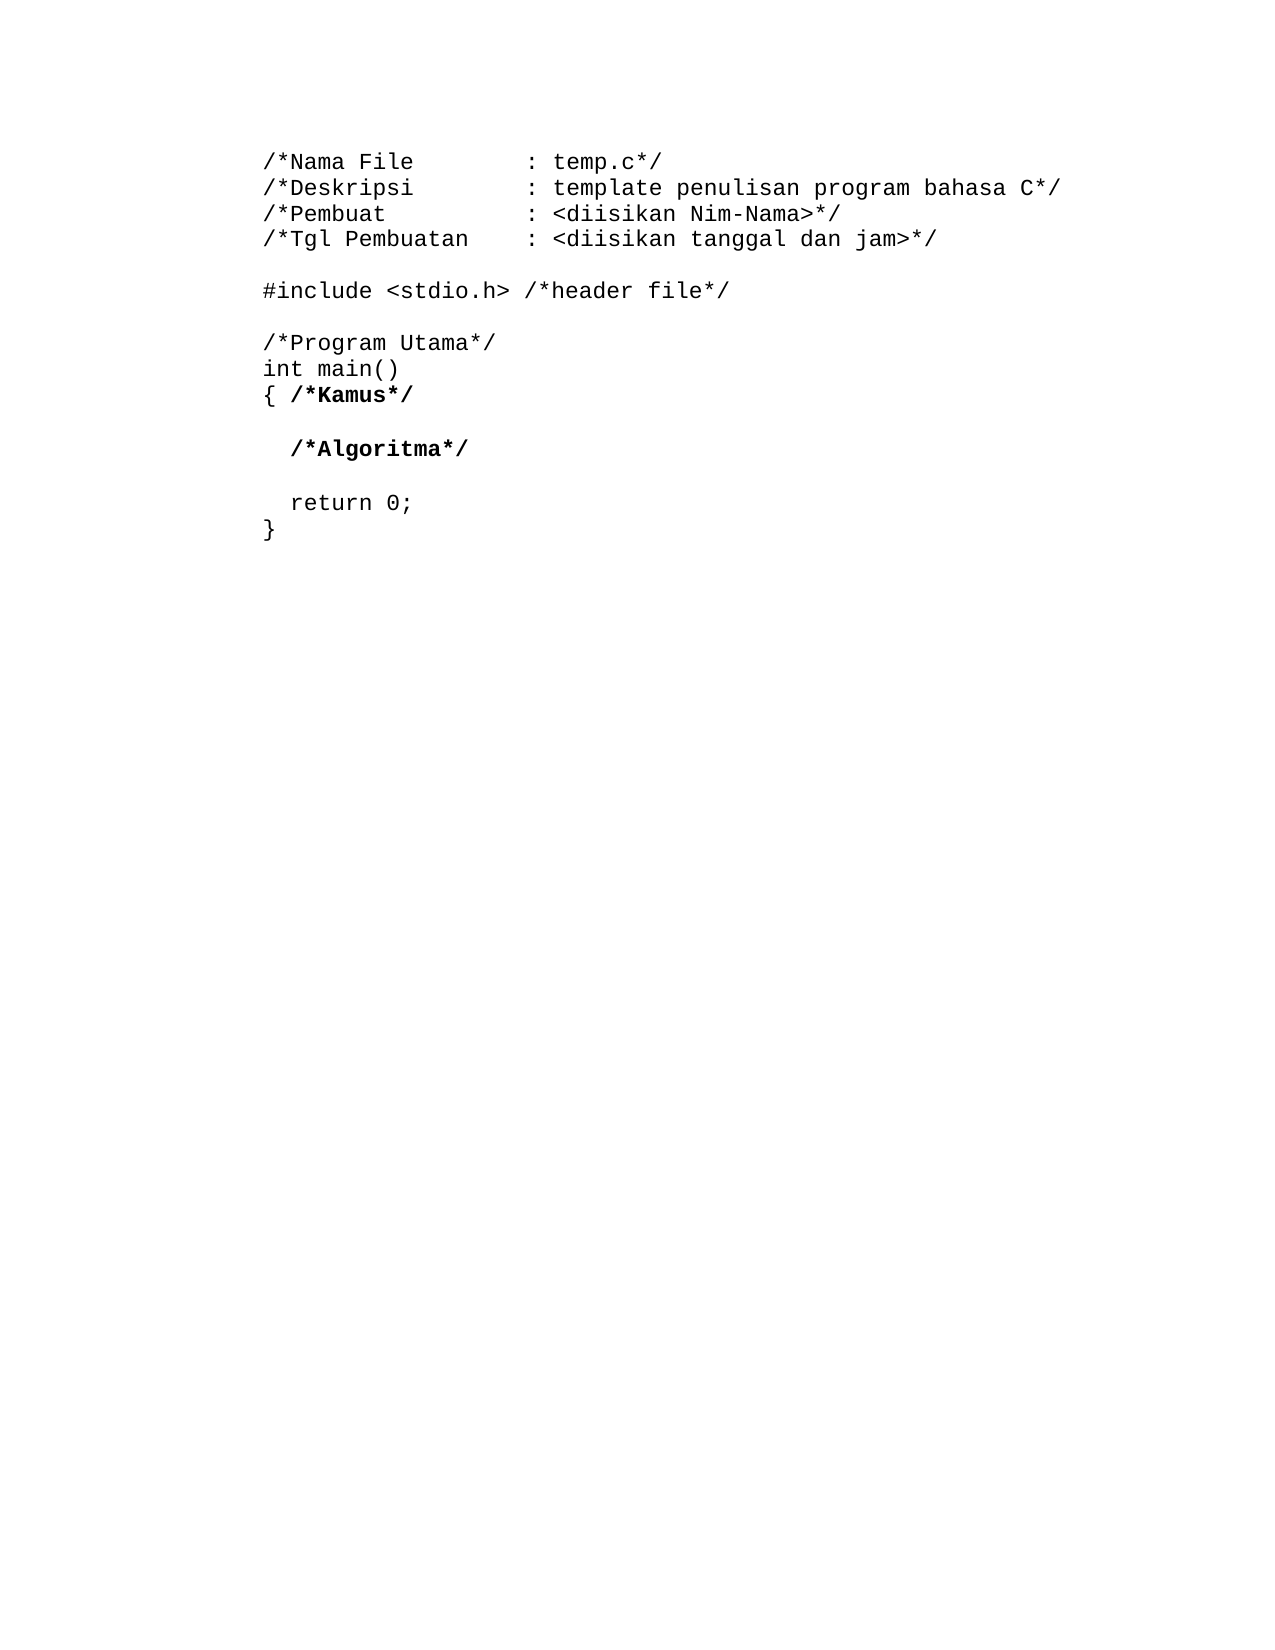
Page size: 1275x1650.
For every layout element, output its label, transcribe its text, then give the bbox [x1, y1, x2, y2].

text } [150, 517, 1125, 543]
text int main() [150, 357, 1125, 383]
text /*Nama File : temp.c*/ [150, 150, 1125, 176]
text /*Pembuat : <diisikan Nim-Nama>*/ [150, 202, 1125, 228]
text /*Deskripsi : template penulisan program bahasa C*/ [150, 176, 1125, 202]
text { /*Kamus*/ [150, 383, 1125, 409]
text #include <stdio.h> /*header file*/ [150, 280, 1125, 306]
text /*Algoritma*/ [150, 437, 1125, 463]
text /*Tgl Pembuatan : <diisikan tanggal dan jam>*/ [150, 228, 1125, 254]
text /*Program Utama*/ [150, 332, 1125, 357]
text return 0; [150, 491, 1125, 517]
